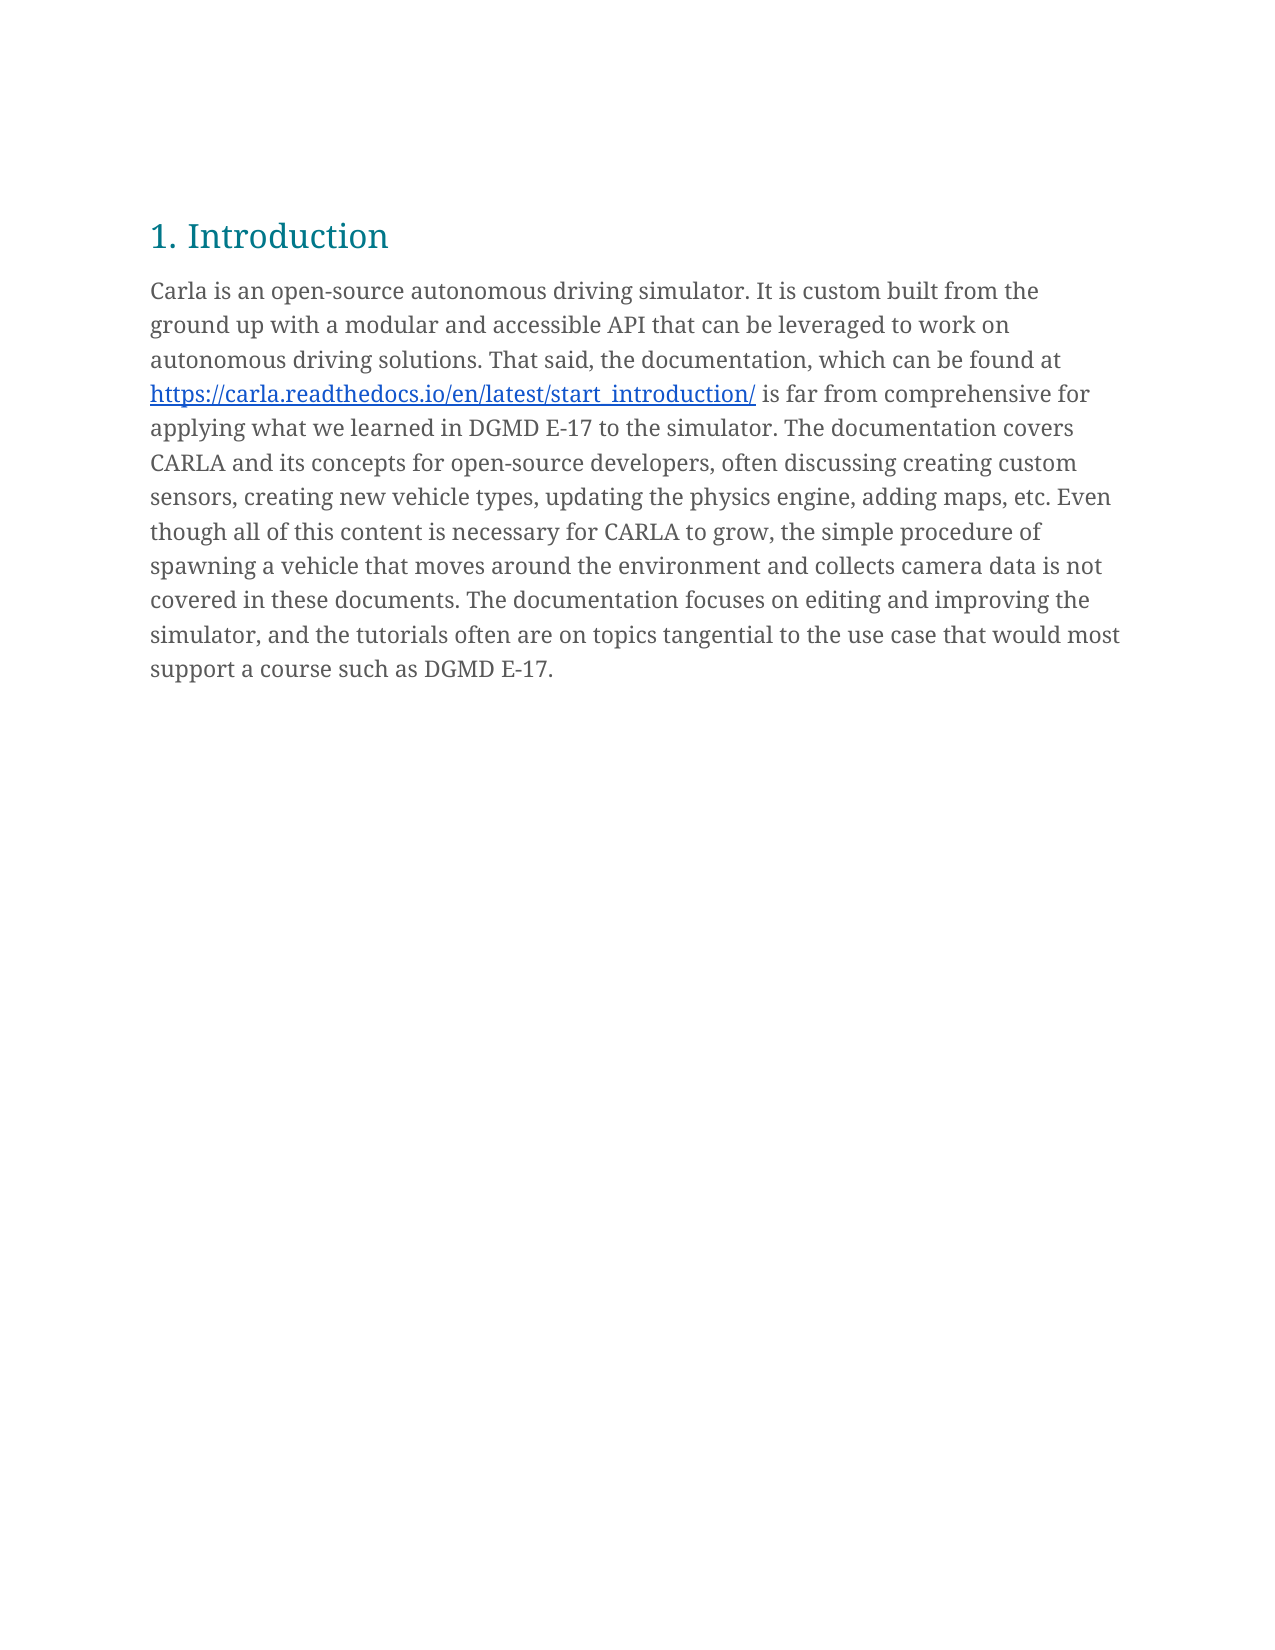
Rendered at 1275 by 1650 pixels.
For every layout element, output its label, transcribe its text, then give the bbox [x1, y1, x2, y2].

subtitle Introduction [150, 212, 1125, 258]
text Carla is an open-source autonomous driving simulator. It is custom built from the ground up with a modular and accessible API that can be leveraged to work on autonomous driving solutions. That said, the documentation, which can be found at https://carla.readthedocs.io/en/latest/start_introduction/ is far from comprehensive for applying what we learned in DGMD E-17 to the simulator. The documentation covers CARLA and its concepts for open-source developers, often discussing creating custom sensors, creating new vehicle types, updating the physics engine, adding maps, etc. Even though all of this content is necessary for CARLA to grow, the simple procedure of spawning a vehicle that moves around the environment and collects camera data is not covered in these documents. The documentation focuses on editing and improving the simulator, and the tutorials often are on topics tangential to the use case that would most support a course such as DGMD E-17. [150, 275, 1125, 684]
